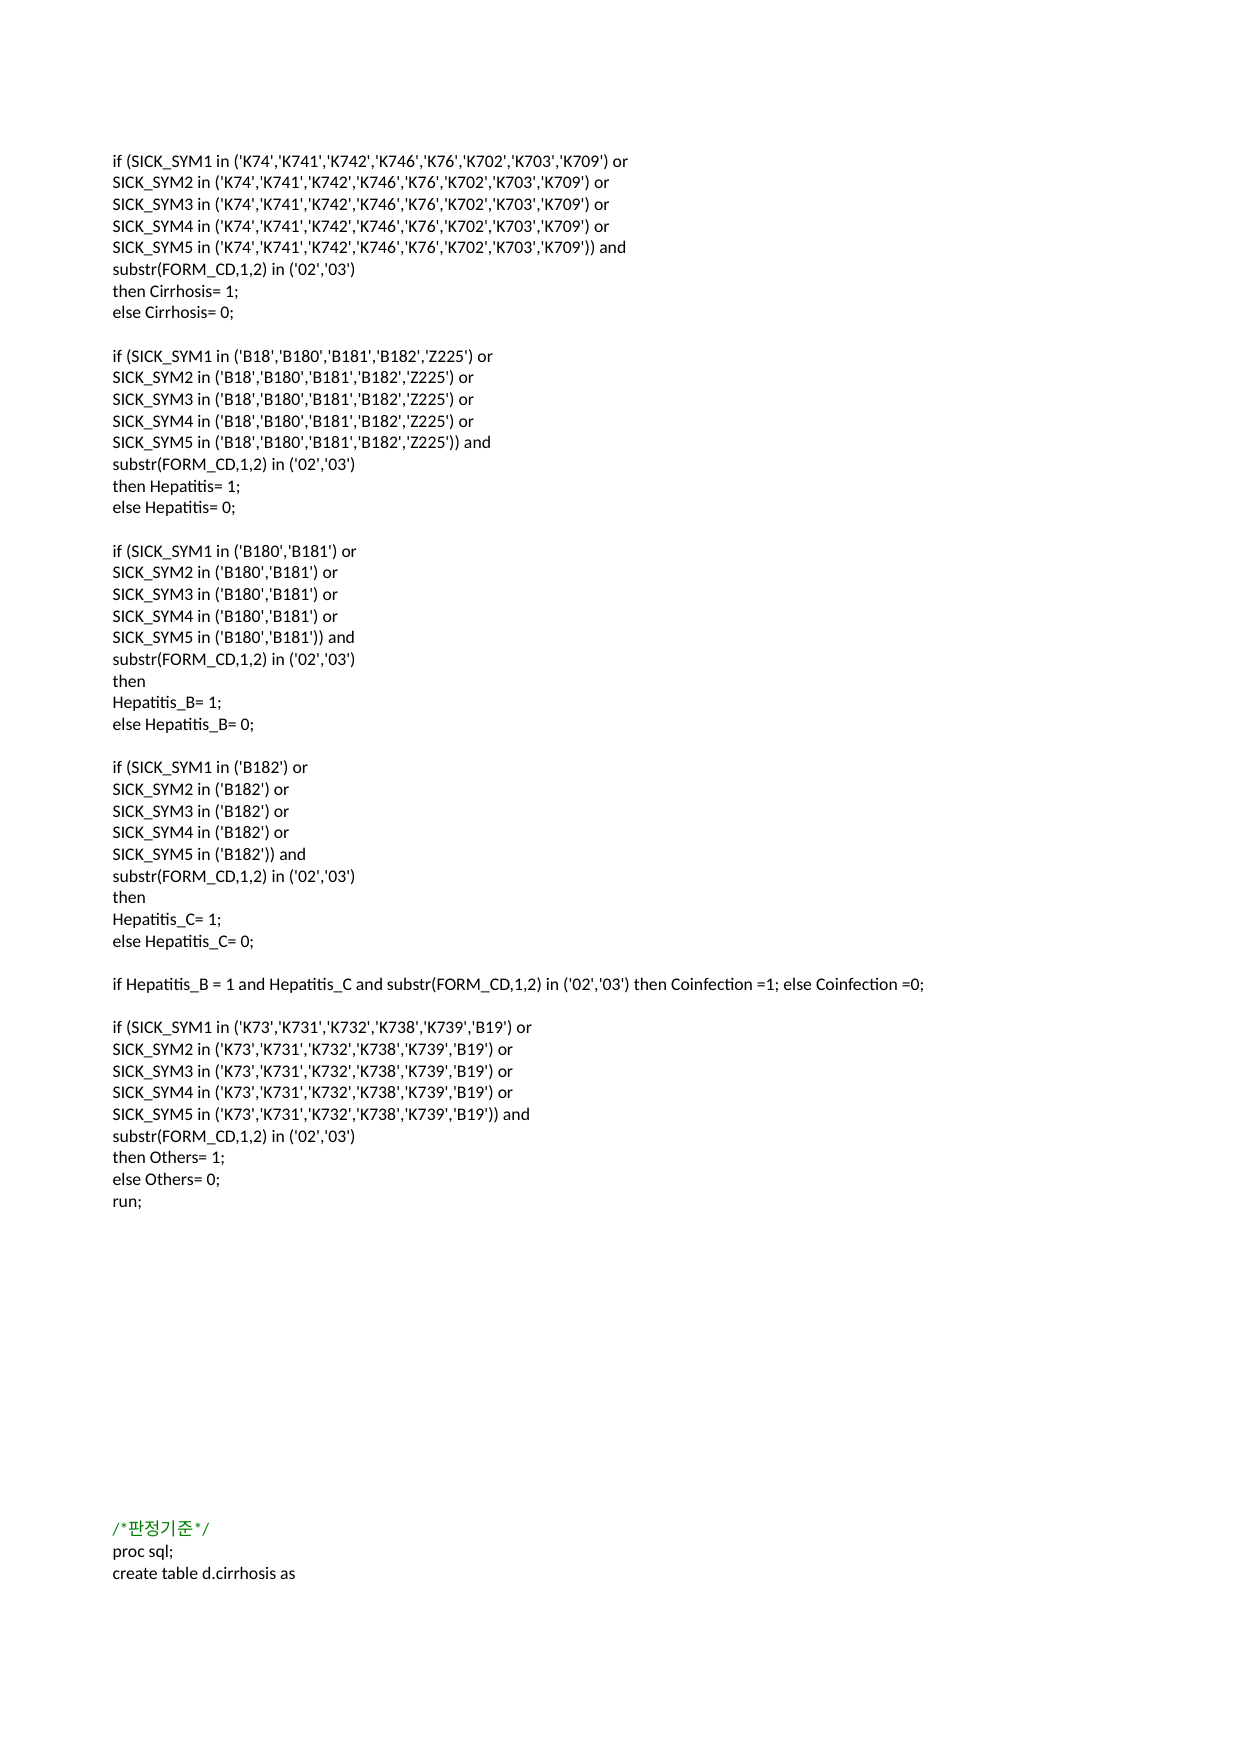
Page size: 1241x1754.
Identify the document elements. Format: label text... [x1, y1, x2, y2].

text proc sql; [112, 1541, 1128, 1562]
text if (SICK_SYM1 in ('B182') or [112, 757, 1128, 778]
text SICK_SYM4 in ('B180','B181') or [112, 605, 1128, 627]
text else Others= 0; [112, 1168, 1128, 1190]
text SICK_SYM3 in ('B18','B180','B181','B182','Z225') or [112, 388, 1128, 410]
text run; [112, 1190, 1128, 1212]
text SICK_SYM4 in ('B182') or [112, 822, 1128, 843]
text then Hepatitis= 1; [112, 475, 1128, 497]
text if (SICK_SYM1 in ('B18','B180','B181','B182','Z225') or [112, 345, 1128, 367]
text substr(FORM_CD,1,2) in ('02','03') [112, 648, 1128, 670]
text substr(FORM_CD,1,2) in ('02','03') [112, 453, 1128, 475]
text SICK_SYM4 in ('K73','K731','K732','K738','K739','B19') or [112, 1082, 1128, 1103]
text if (SICK_SYM1 in ('K73','K731','K732','K738','K739','B19') or [112, 1017, 1128, 1038]
text substr(FORM_CD,1,2) in ('02','03') [112, 1125, 1128, 1147]
text Hepatitis_B= 1; [112, 692, 1128, 713]
text SICK_SYM2 in ('K74','K741','K742','K746','K76','K702','K703','K709') or [112, 172, 1128, 193]
text create table d.cirrhosis as [112, 1562, 1128, 1584]
text SICK_SYM2 in ('B18','B180','B181','B182','Z225') or [112, 367, 1128, 388]
text then [112, 887, 1128, 908]
text then [112, 670, 1128, 692]
text SICK_SYM3 in ('B180','B181') or [112, 583, 1128, 605]
text substr(FORM_CD,1,2) in ('02','03') [112, 865, 1128, 887]
text else Hepatitis_B= 0; [112, 713, 1128, 735]
text SICK_SYM3 in ('K73','K731','K732','K738','K739','B19') or [112, 1060, 1128, 1082]
text SICK_SYM5 in ('B180','B181')) and [112, 627, 1128, 648]
text then Others= 1; [112, 1147, 1128, 1168]
text SICK_SYM5 in ('K73','K731','K732','K738','K739','B19')) and [112, 1103, 1128, 1125]
text SICK_SYM5 in ('B18','B180','B181','B182','Z225')) and [112, 432, 1128, 453]
text SICK_SYM2 in ('B182') or [112, 778, 1128, 800]
text else Hepatitis_C= 0; [112, 930, 1128, 952]
text if Hepatitis_B = 1 and Hepatitis_C and substr(FORM_CD,1,2) in ('02','03') then Coinfection =1; else Coinfection =0; [112, 973, 1128, 995]
text SICK_SYM3 in ('B182') or [112, 800, 1128, 822]
text Hepatitis_C= 1; [112, 908, 1128, 930]
text if (SICK_SYM1 in ('B180','B181') or [112, 540, 1128, 562]
text then Cirrhosis= 1; [112, 280, 1128, 302]
text else Cirrhosis= 0; [112, 302, 1128, 323]
text SICK_SYM5 in ('B182')) and [112, 843, 1128, 865]
text SICK_SYM4 in ('K74','K741','K742','K746','K76','K702','K703','K709') or [112, 215, 1128, 237]
text /*판정기준*/ [193, 1515, 1128, 1541]
text SICK_SYM5 in ('K74','K741','K742','K746','K76','K702','K703','K709')) and [112, 237, 1128, 258]
text SICK_SYM3 in ('K74','K741','K742','K746','K76','K702','K703','K709') or [112, 193, 1128, 215]
text if (SICK_SYM1 in ('K74','K741','K742','K746','K76','K702','K703','K709') or [112, 150, 1128, 172]
text SICK_SYM2 in ('K73','K731','K732','K738','K739','B19') or [112, 1038, 1128, 1060]
text substr(FORM_CD,1,2) in ('02','03') [112, 258, 1128, 280]
text SICK_SYM2 in ('B180','B181') or [112, 562, 1128, 583]
text else Hepatitis= 0; [112, 497, 1128, 518]
text SICK_SYM4 in ('B18','B180','B181','B182','Z225') or [112, 410, 1128, 432]
